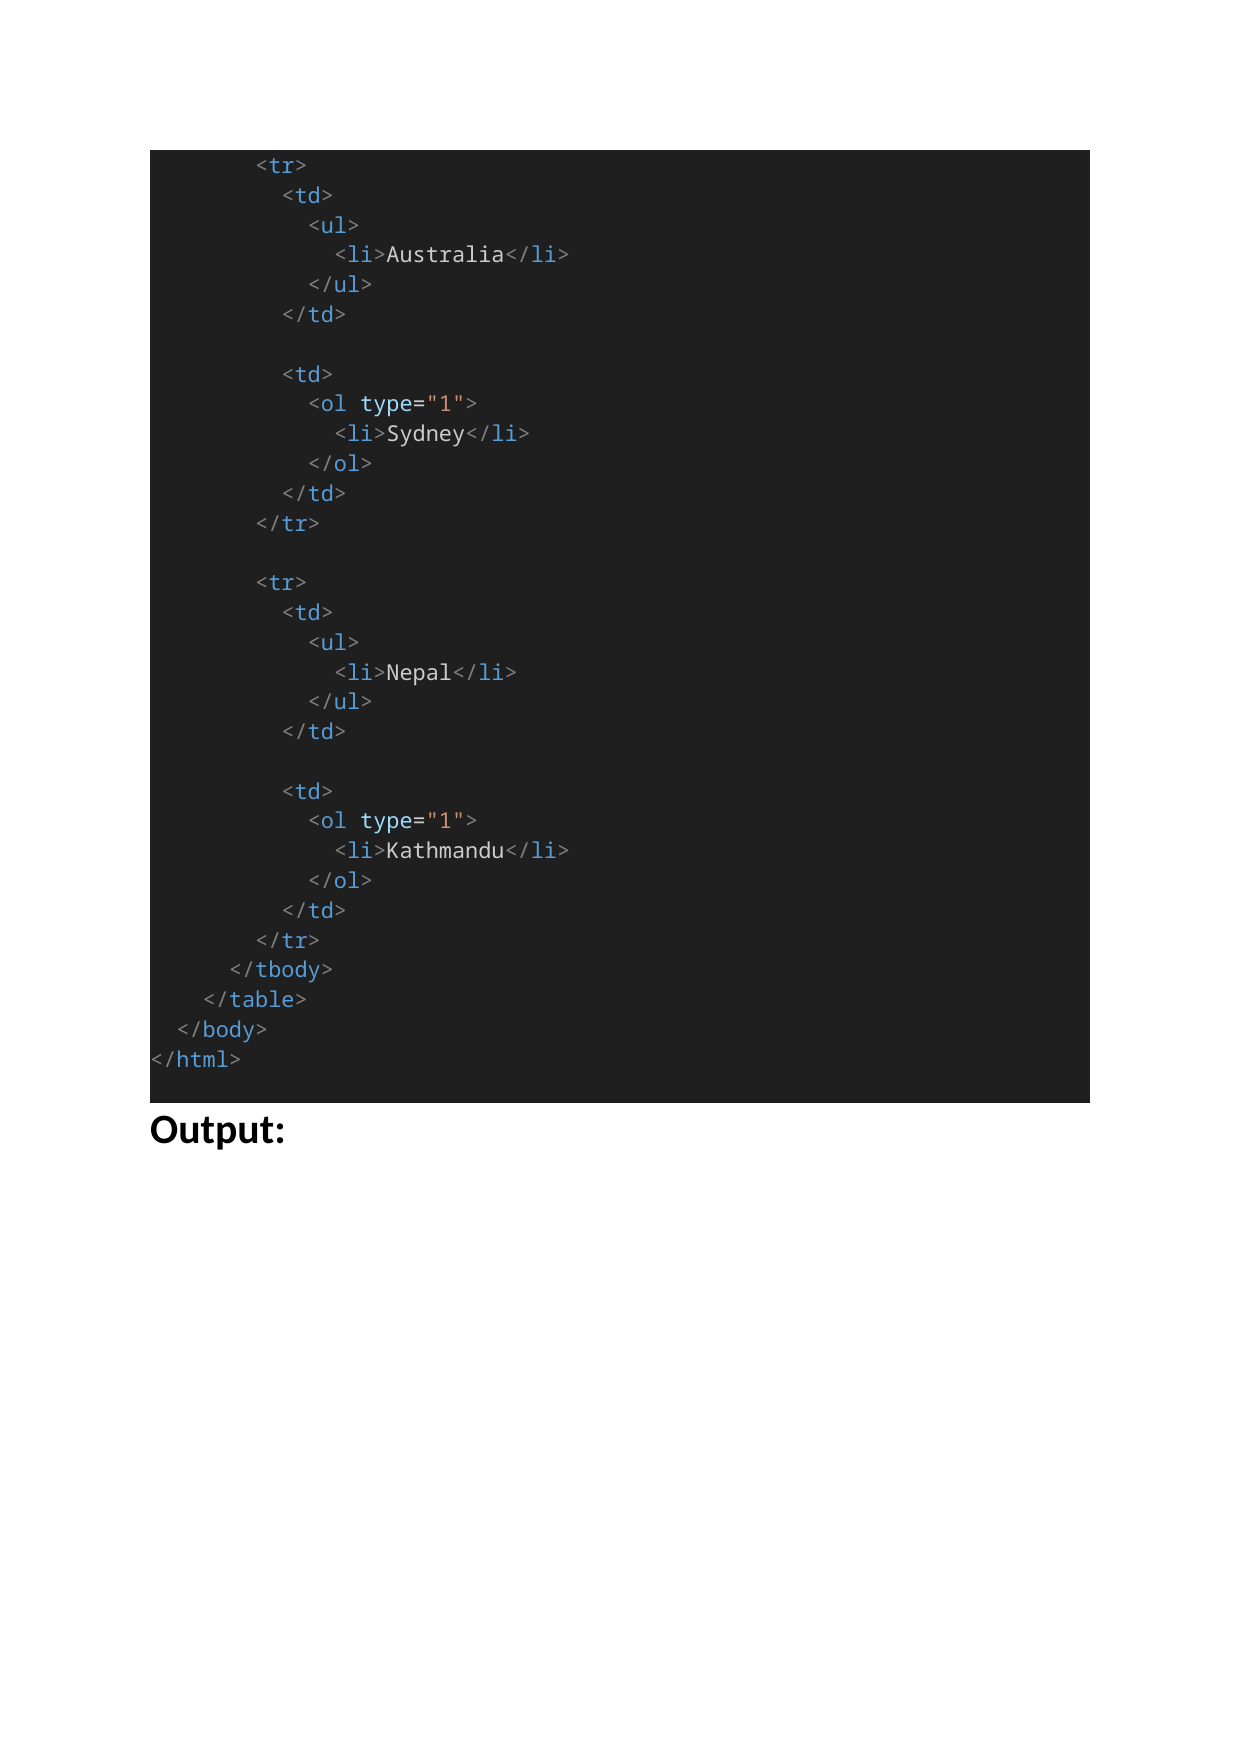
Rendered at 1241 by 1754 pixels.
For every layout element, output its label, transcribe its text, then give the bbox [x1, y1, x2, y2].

text Output: [150, 1103, 1090, 1154]
text </tbody> [150, 954, 1090, 984]
text </td> [150, 716, 1090, 746]
text </table> [150, 984, 1090, 1014]
text </ul> [150, 686, 1090, 716]
text <ul> [150, 627, 1090, 656]
text </html> [150, 1044, 1090, 1073]
text <td> [150, 776, 1090, 805]
text <td> [150, 597, 1090, 627]
text </ol> [150, 865, 1090, 895]
text <ol type="1"> [150, 805, 1090, 835]
text </td> [150, 895, 1090, 924]
text <td> [150, 358, 1090, 388]
text <li>Nepal</li> [150, 656, 1090, 686]
text <tr> [150, 150, 1090, 180]
text </td> [150, 299, 1090, 329]
text <li>Australia</li> [150, 239, 1090, 269]
text <tr> [150, 567, 1090, 597]
text </ul> [150, 269, 1090, 299]
text <li>Sydney</li> [150, 418, 1090, 448]
text <ul> [150, 209, 1090, 239]
text </td> [150, 478, 1090, 507]
text <li>Kathmandu</li> [150, 835, 1090, 865]
text </tr> [150, 924, 1090, 954]
text </tr> [150, 507, 1090, 537]
text <td> [150, 180, 1090, 209]
text </body> [150, 1014, 1090, 1044]
text <ol type="1"> [150, 388, 1090, 418]
text </ol> [150, 448, 1090, 478]
